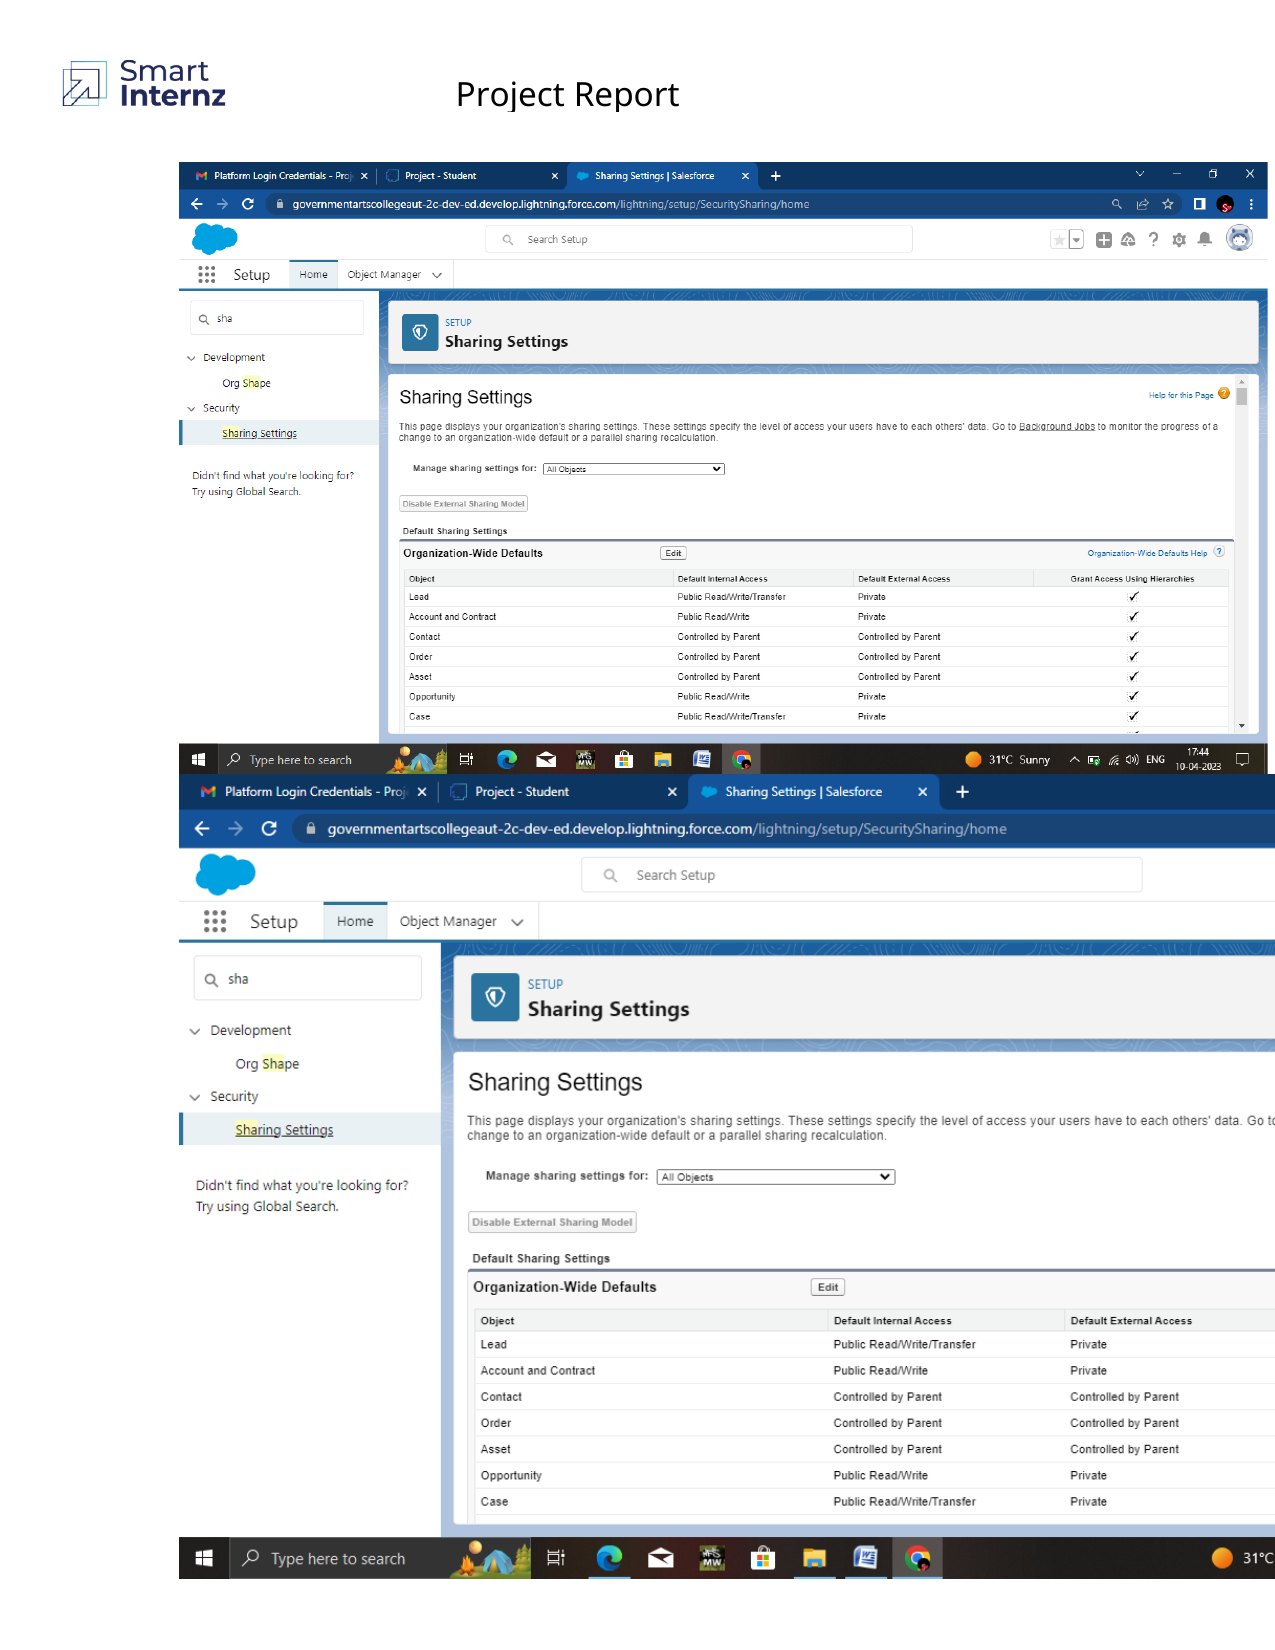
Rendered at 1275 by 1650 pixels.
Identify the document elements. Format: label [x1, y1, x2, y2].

picture [179, 162, 1275, 1579]
picture [62, 60, 226, 106]
